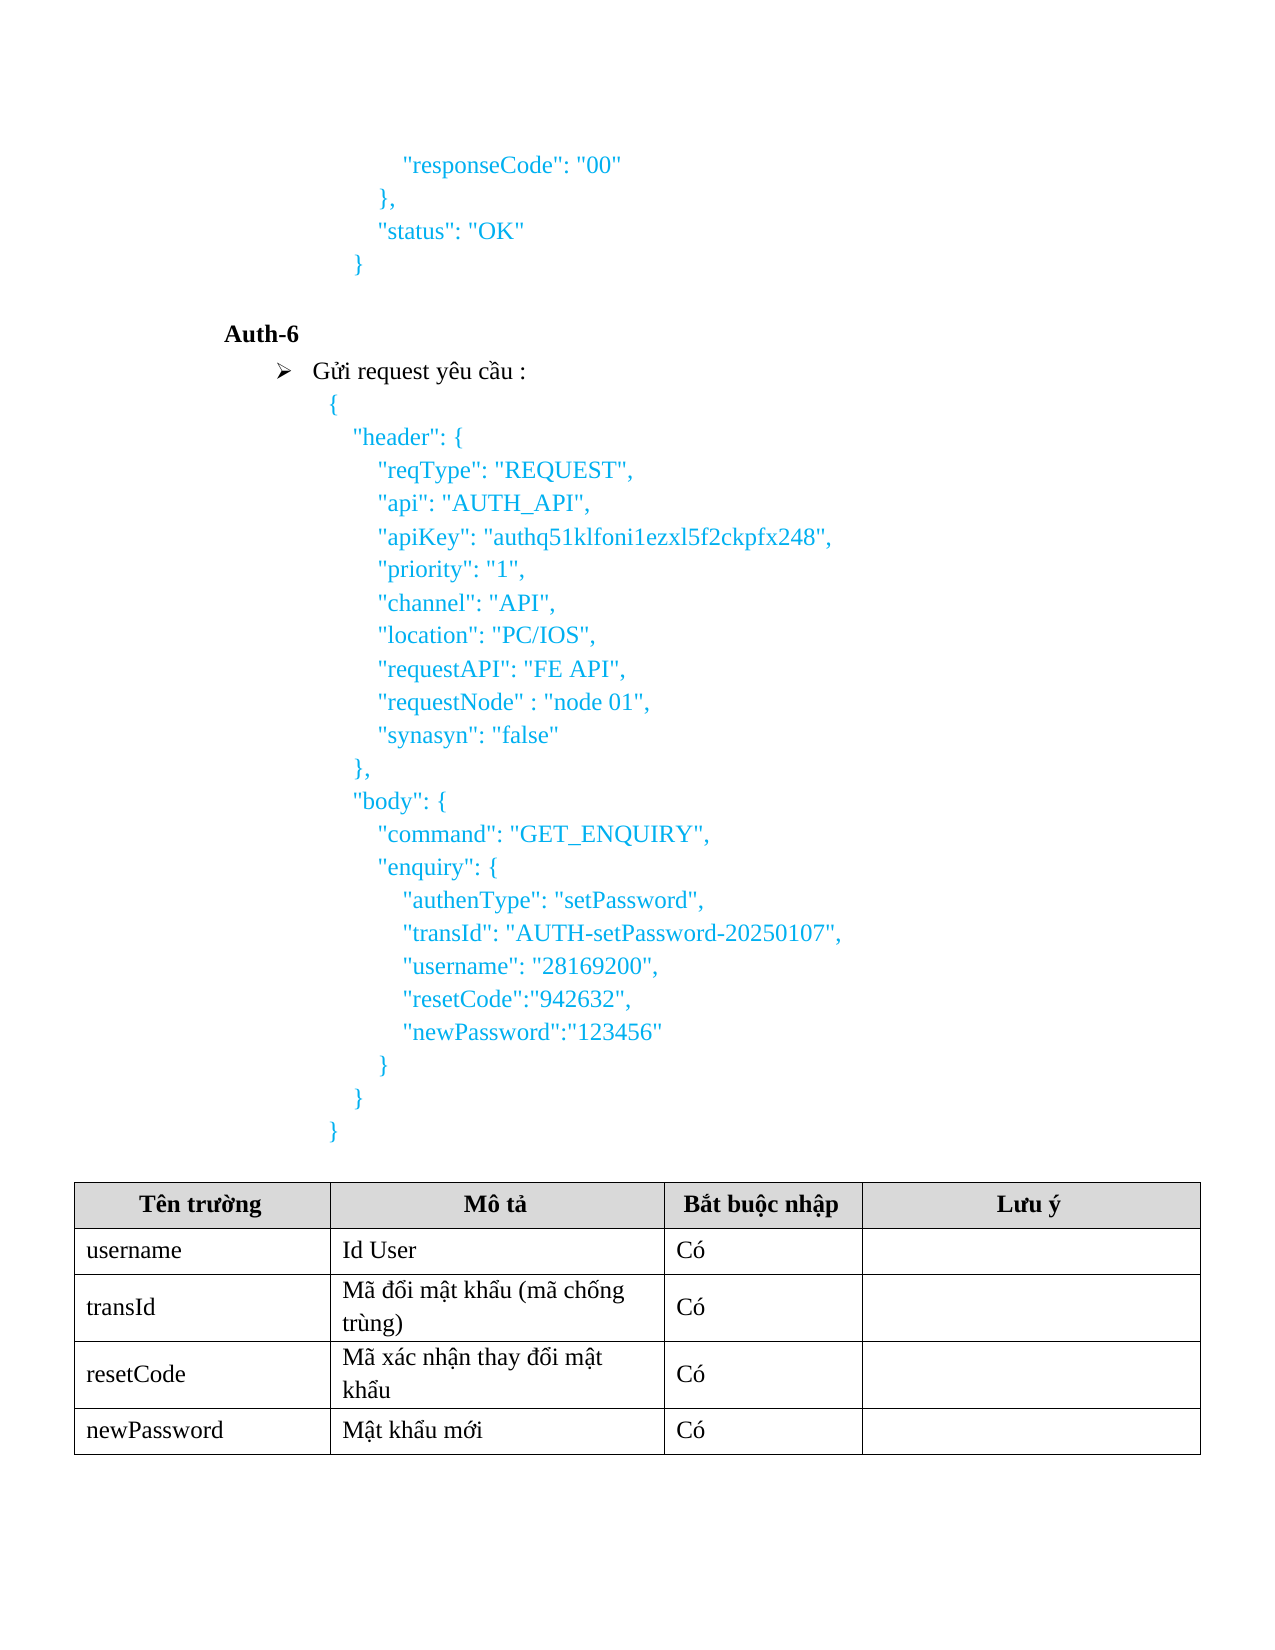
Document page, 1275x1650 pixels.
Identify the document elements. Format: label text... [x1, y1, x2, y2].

table_cell Có [665, 1409, 862, 1454]
table_cell [863, 1275, 1200, 1341]
text }, [327, 183, 1116, 212]
table_cell newPassword [75, 1409, 330, 1454]
text }, [327, 753, 1116, 781]
text "requestAPI": "FE API", [327, 654, 1116, 682]
text "channel": "API", [327, 588, 1116, 616]
text } [327, 249, 1116, 278]
table_cell username [75, 1229, 330, 1274]
table_header Bắt buộc nhập [665, 1183, 862, 1228]
text "enquiry": { [327, 852, 1116, 881]
table_cell resetCode [75, 1342, 330, 1408]
text "body": { [327, 786, 1116, 814]
text { [327, 389, 1116, 418]
table_cell Mã xác nhận thay đổi mật khẩu [331, 1342, 664, 1408]
text "transId": "AUTH-setPassword-20250107", [327, 918, 1116, 947]
text } [327, 1116, 1116, 1145]
text "resetCode":"942632", [327, 984, 1116, 1013]
text } [327, 1050, 1116, 1079]
table_cell transId [75, 1275, 330, 1341]
text "username": "28169200", [327, 951, 1116, 979]
table_header Tên trường [75, 1183, 330, 1228]
table_cell [863, 1229, 1200, 1274]
table_cell Có [665, 1229, 862, 1274]
table_cell Mật khẩu mới [331, 1409, 664, 1454]
table_cell Có [665, 1275, 862, 1341]
table_cell Id User [331, 1229, 664, 1274]
table_cell Có [665, 1342, 862, 1408]
text "responseCode": "00" [327, 150, 1116, 179]
text "apiKey": "authq51klfoni1ezxl5f2ckpfx248", [327, 522, 1116, 550]
text "command": "GET_ENQUIRY", [327, 819, 1116, 847]
subtitle Gửi request yêu cầu : [275, 356, 1116, 385]
text "reqType": "REQUEST", [327, 456, 1116, 484]
table_cell [863, 1409, 1200, 1454]
table_cell Mã đổi mật khẩu (mã chống trùng) [331, 1275, 664, 1341]
subtitle Auth-6 [224, 319, 1116, 348]
text "priority": "1", [327, 554, 1116, 583]
text "authenType": "setPassword", [327, 885, 1116, 913]
text "location": "PC/IOS", [327, 621, 1116, 649]
text "header": { [327, 422, 1116, 451]
text "synasyn": "false" [327, 720, 1116, 748]
text "status": "OK" [327, 216, 1116, 245]
text "newPassword":"123456" [327, 1017, 1116, 1046]
text "api": "AUTH_API", [327, 488, 1116, 517]
text } [327, 1083, 1116, 1112]
text "requestNode" : "node 01", [327, 687, 1116, 715]
table_header Lưu ý [863, 1183, 1200, 1228]
table_header Mô tả [331, 1183, 664, 1228]
table_cell [863, 1342, 1200, 1408]
